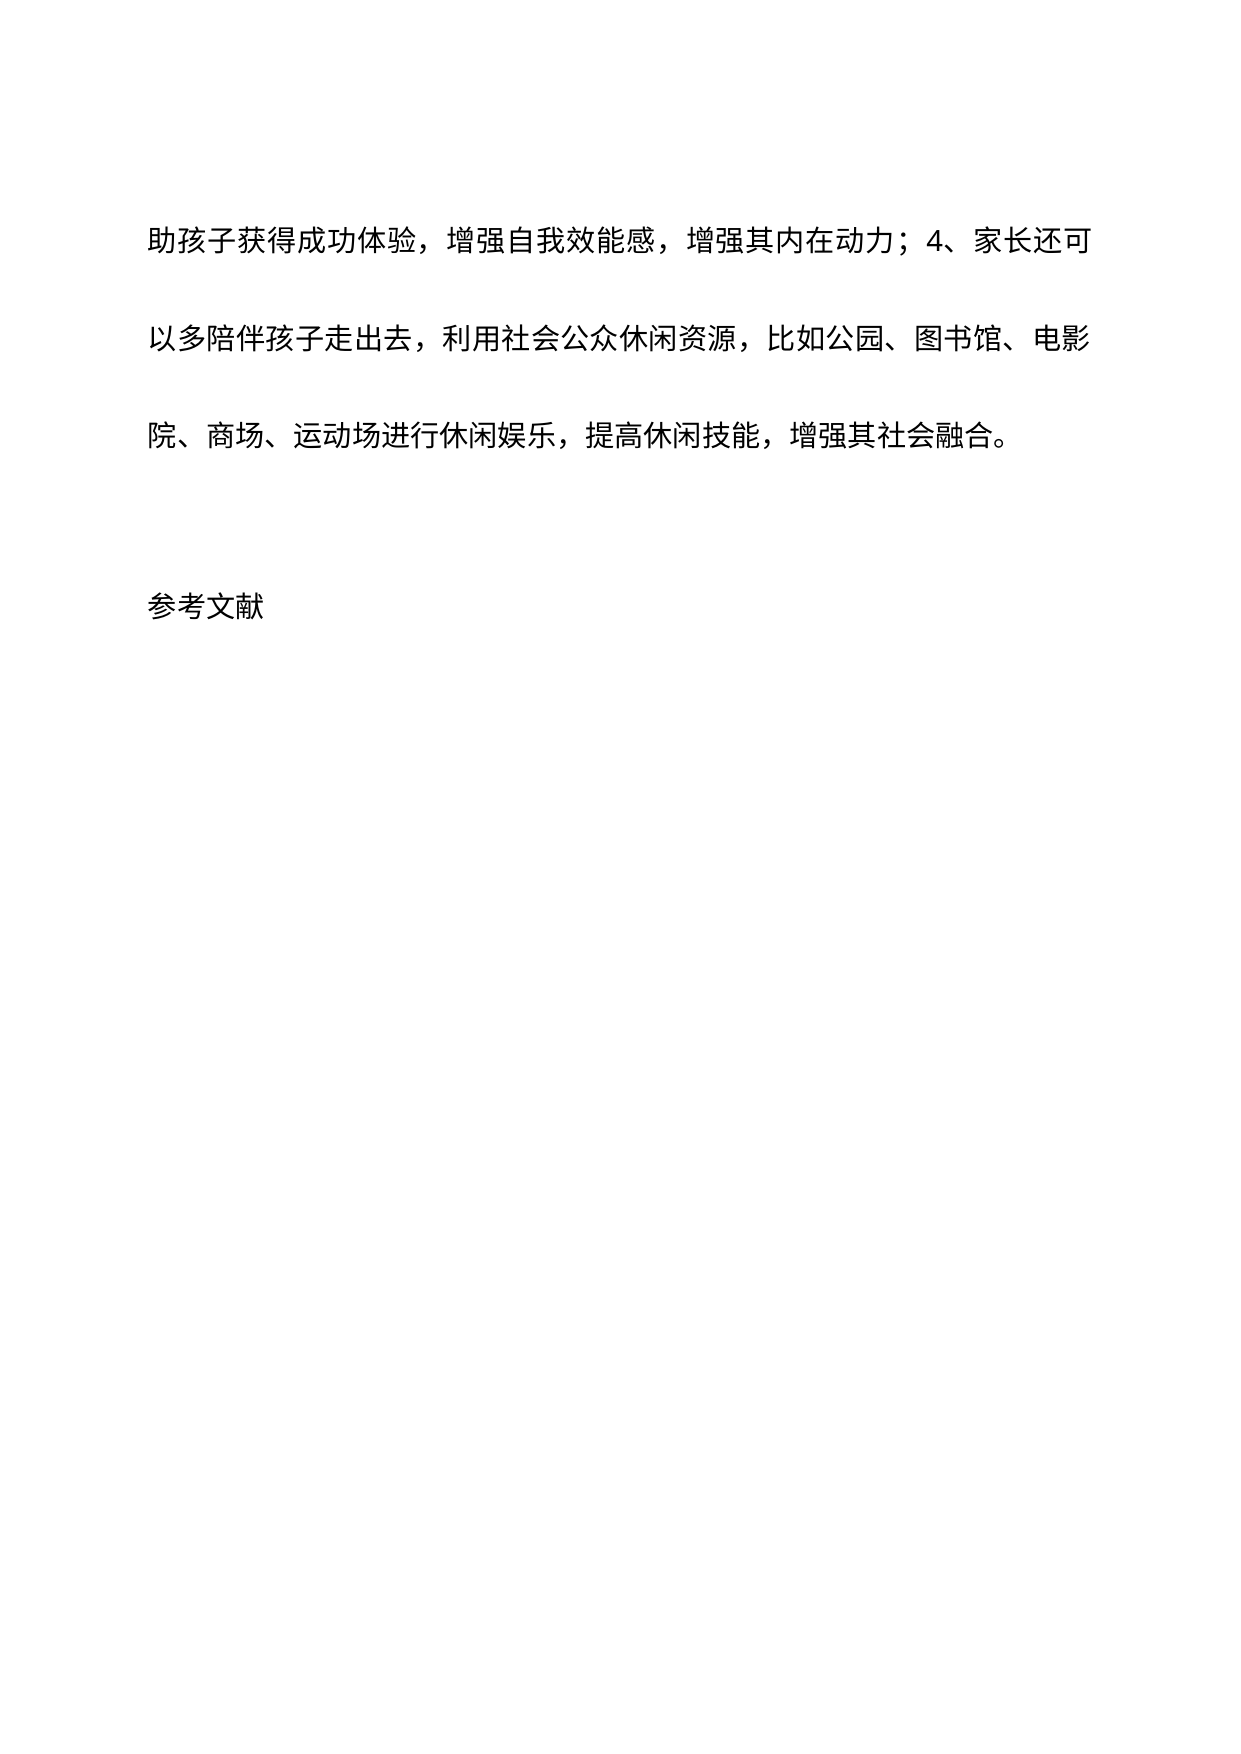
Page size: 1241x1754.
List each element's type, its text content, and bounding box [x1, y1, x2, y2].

text 参考文献 [148, 573, 1093, 638]
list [148, 207, 1093, 467]
